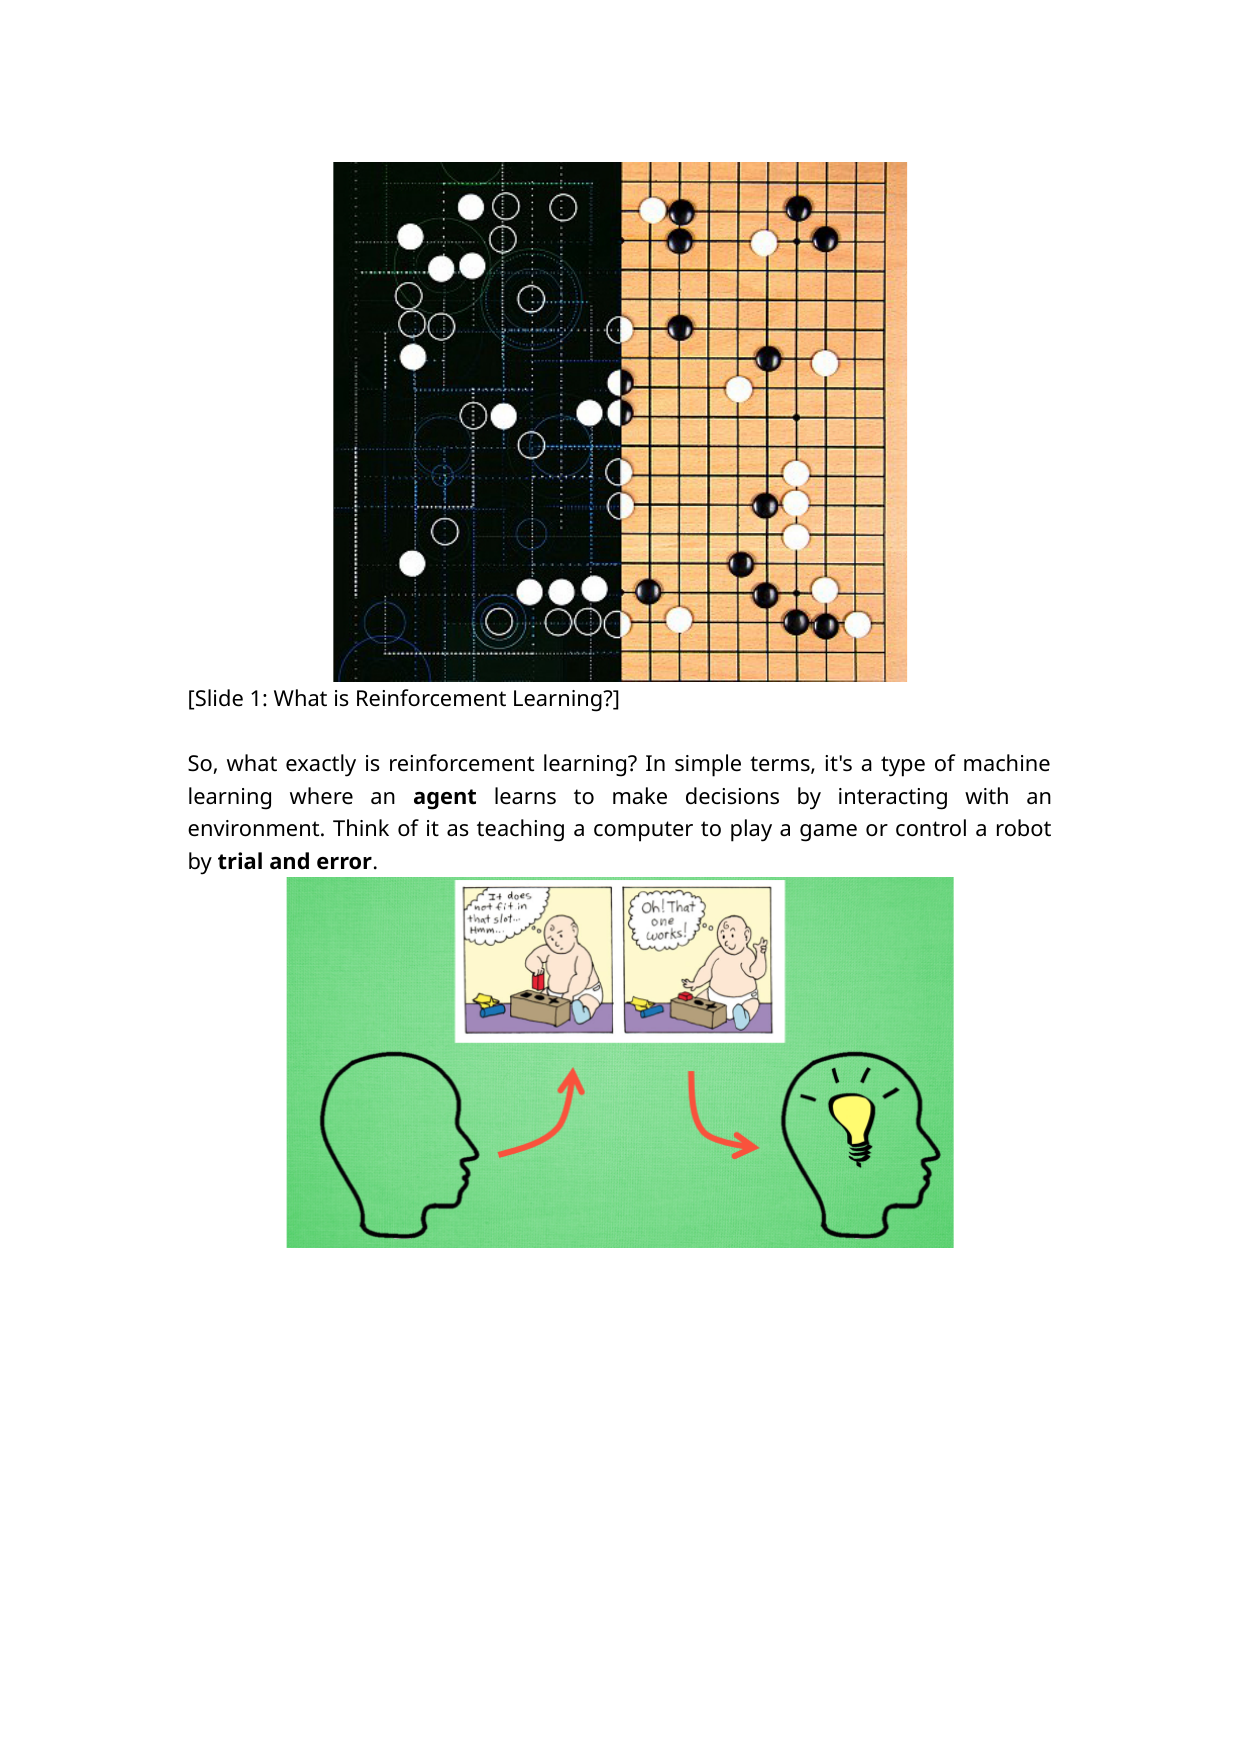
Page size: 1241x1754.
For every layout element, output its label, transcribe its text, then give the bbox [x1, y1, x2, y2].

picture [333, 162, 908, 682]
text [Slide 1: What is Reinforcement Learning?] [187, 682, 1053, 714]
text So, what exactly is reinforcement learning? In simple terms, it's a type of machine learning where an agent learns to make decisions by interacting with an environment. Think of it as teaching a computer to play a game or control a robot by trial and error. [187, 747, 1053, 877]
picture [286, 877, 954, 1248]
